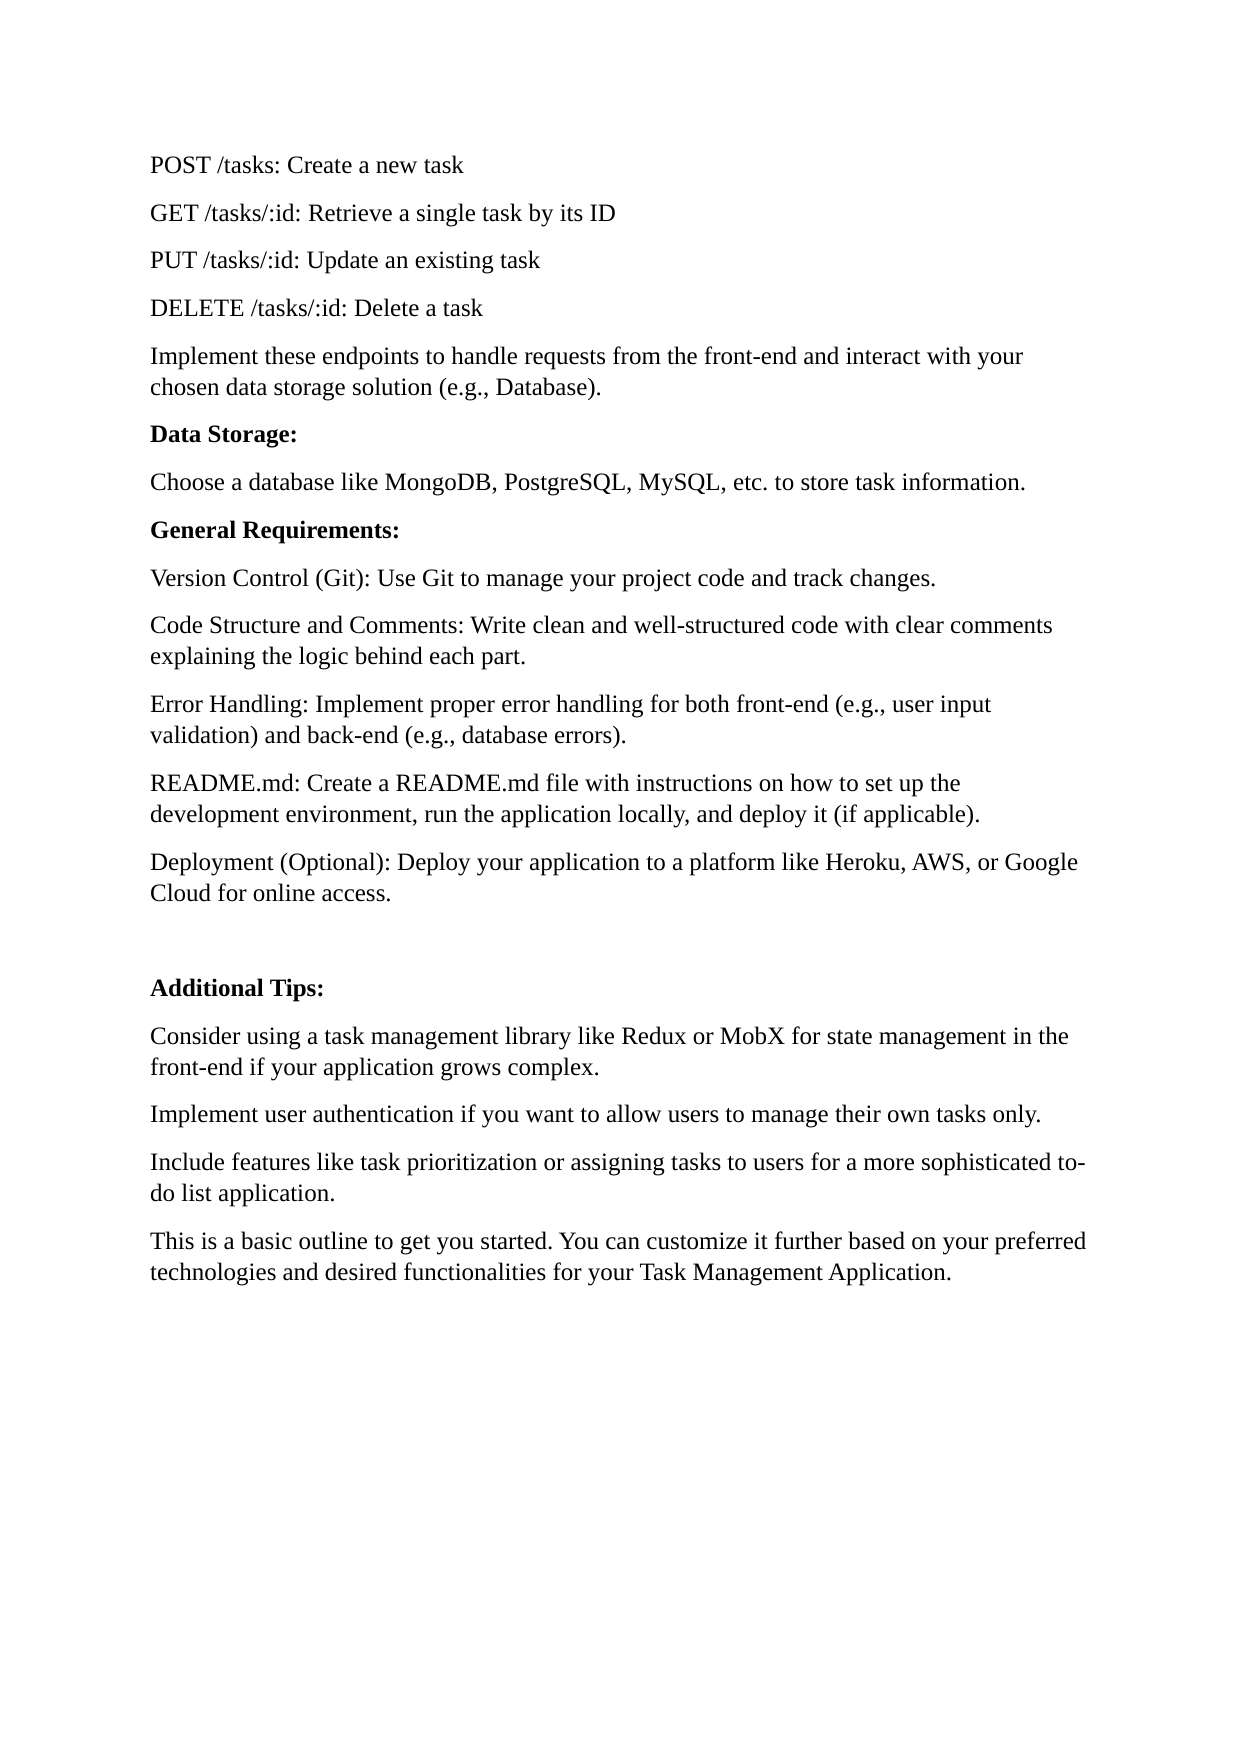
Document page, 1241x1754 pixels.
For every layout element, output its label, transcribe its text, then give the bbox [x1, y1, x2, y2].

text This is a basic outline to get you started. You can customize it further based on your preferred technologies and desired functionalities for your Task Management Application. [150, 1226, 1090, 1286]
text Error Handling: Implement proper error handling for both front-end (e.g., user input validation) and back-end (e.g., database errors). [150, 689, 1090, 749]
text Data Storage: [150, 419, 1090, 448]
text Additional Tips: [150, 973, 1090, 1002]
text Implement user authentication if you want to allow users to manage their own tasks only. [150, 1099, 1090, 1128]
text Include features like task prioritization or assigning tasks to users for a more sophisticated to-do list application. [150, 1147, 1090, 1207]
text General Requirements: [150, 515, 1090, 544]
text DELETE /tasks/:id: Delete a task [150, 293, 1090, 322]
text Consider using a task management library like Redux or MobX for state management in the front-end if your application grows complex. [150, 1021, 1090, 1081]
text POST /tasks: Create a new task [150, 150, 1090, 179]
text Version Control (Git): Use Git to manage your project code and track changes. [150, 563, 1090, 591]
text Choose a database like MongoDB, PostgreSQL, MySQL, etc. to store task information. [150, 467, 1090, 496]
text PUT /tasks/:id: Update an existing task [150, 245, 1090, 274]
text Deployment (Optional): Deploy your application to a platform like Heroku, AWS, or Google Cloud for online access. [150, 847, 1090, 906]
text Code Structure and Comments: Write clean and well-structured code with clear comments explaining the logic behind each part. [150, 610, 1090, 670]
text README.md: Create a README.md file with instructions on how to set up the development environment, run the application locally, and deploy it (if applicable). [150, 768, 1090, 828]
text GET /tasks/:id: Retrieve a single task by its ID [150, 198, 1090, 226]
text Implement these endpoints to handle requests from the front-end and interact with your chosen data storage solution (e.g., Database). [150, 341, 1090, 401]
